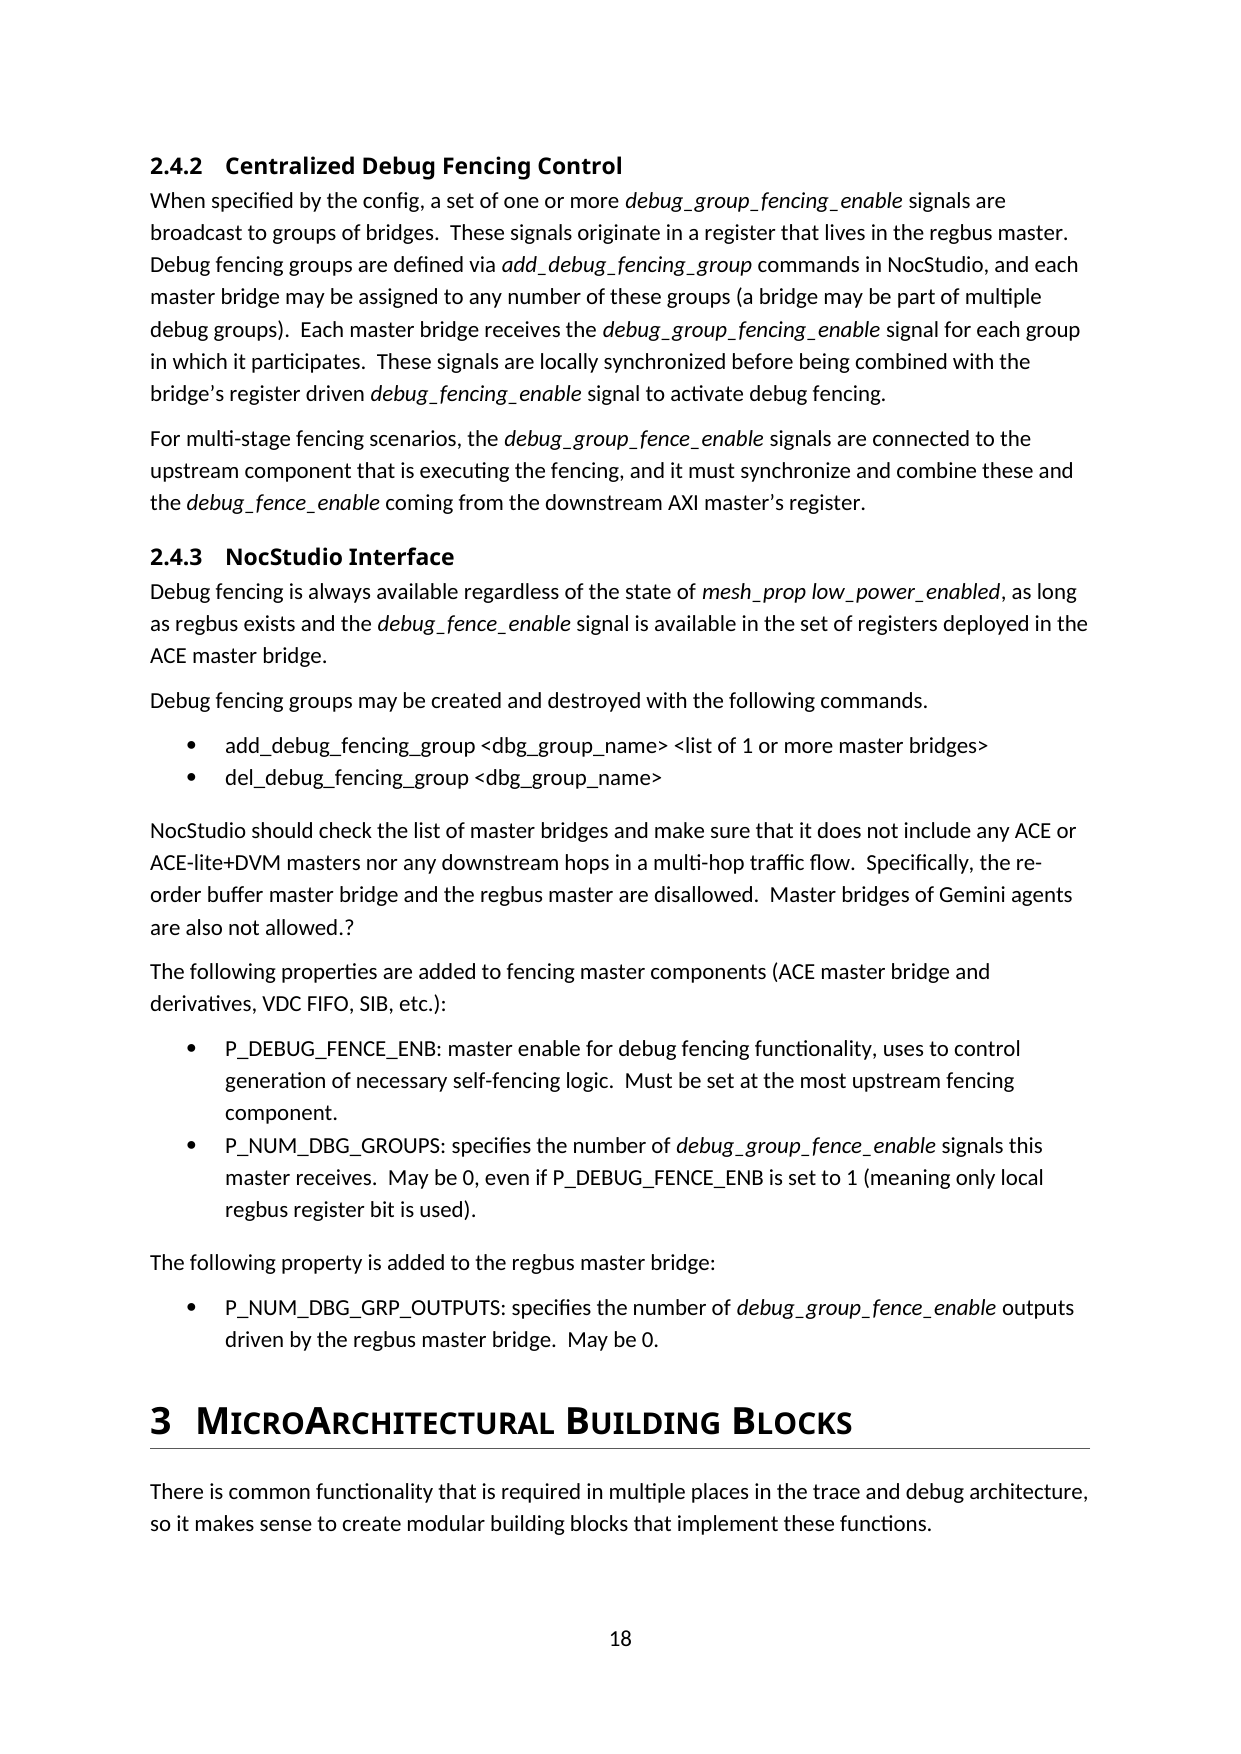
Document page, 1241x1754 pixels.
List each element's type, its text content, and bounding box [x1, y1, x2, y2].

text When specified by the config, a set of one or more debug_group_fencing_enable signals are broadcast to groups of bridges. These signals originate in a register that lives in the regbus master. Debug fencing groups are defined via add_debug_fencing_group commands in NocStudio, and each master bridge may be assigned to any number of these groups (a bridge may be part of multiple debug groups). Each master bridge receives the debug_group_fencing_enable signal for each group in which it participates. These signals are locally synchronized before being combined with the bridge’s register driven debug_fencing_enable signal to activate debug fencing. [150, 186, 1090, 407]
list P_NUM_DBG_GROUPS: specifies the number of debug_group_fence_enable signals this master receives. May be 0, even if P_DEBUG_FENCE_ENB is set to 1 (meaning only local regbus register bit is used). [187, 1131, 1090, 1223]
list del_debug_fencing_group <dbg_group_name> [187, 763, 1090, 791]
text Debug fencing is always available regardless of the state of mesh_prop low_power_enabled, as long as regbus exists and the debug_fence_enable signal is available in the set of registers deployed in the ACE master bridge. [150, 577, 1090, 669]
text The following properties are added to fencing master components (ACE master bridge and derivatives, VDC FIFO, SIB, etc.): [150, 957, 1090, 1017]
list P_DEBUG_FENCE_ENB: master enable for debug fencing functionality, uses to control generation of necessary self-fencing logic. Must be set at the most upstream fencing component. [187, 1034, 1090, 1127]
subtitle NocStudio Interface [150, 541, 1090, 572]
text For multi-stage fencing scenarios, the debug_group_fence_enable signals are connected to the upstream component that is executing the fencing, and it must synchronize and combine these and the debug_fence_enable coming from the downstream AXI master’s register. [150, 424, 1090, 516]
subtitle Centralized Debug Fencing Control [150, 150, 1090, 181]
list add_debug_fencing_group <dbg_group_name> <list of 1 or more master bridges> [187, 731, 1090, 759]
subtitle MicroArchitectural Building Blocks [150, 1395, 1090, 1448]
text The following property is added to the regbus master bridge: [150, 1248, 1090, 1276]
text NocStudio should check the list of master bridges and make sure that it does not include any ACE or ACE-lite+DVM masters nor any downstream hops in a multi-hop traffic flow. Specifically, the re-order buffer master bridge and the regbus master are disallowed. Master bridges of Gemini agents are also not allowed.? [150, 816, 1090, 941]
text There is common functionality that is required in multiple places in the trace and debug architecture, so it makes sense to create modular building blocks that implement these functions. [150, 1477, 1090, 1537]
text Debug fencing groups may be created and destroyed with the following commands. [150, 686, 1090, 714]
list P_NUM_DBG_GRP_OUTPUTS: specifies the number of debug_group_fence_enable outputs driven by the regbus master bridge. May be 0. [187, 1293, 1090, 1353]
